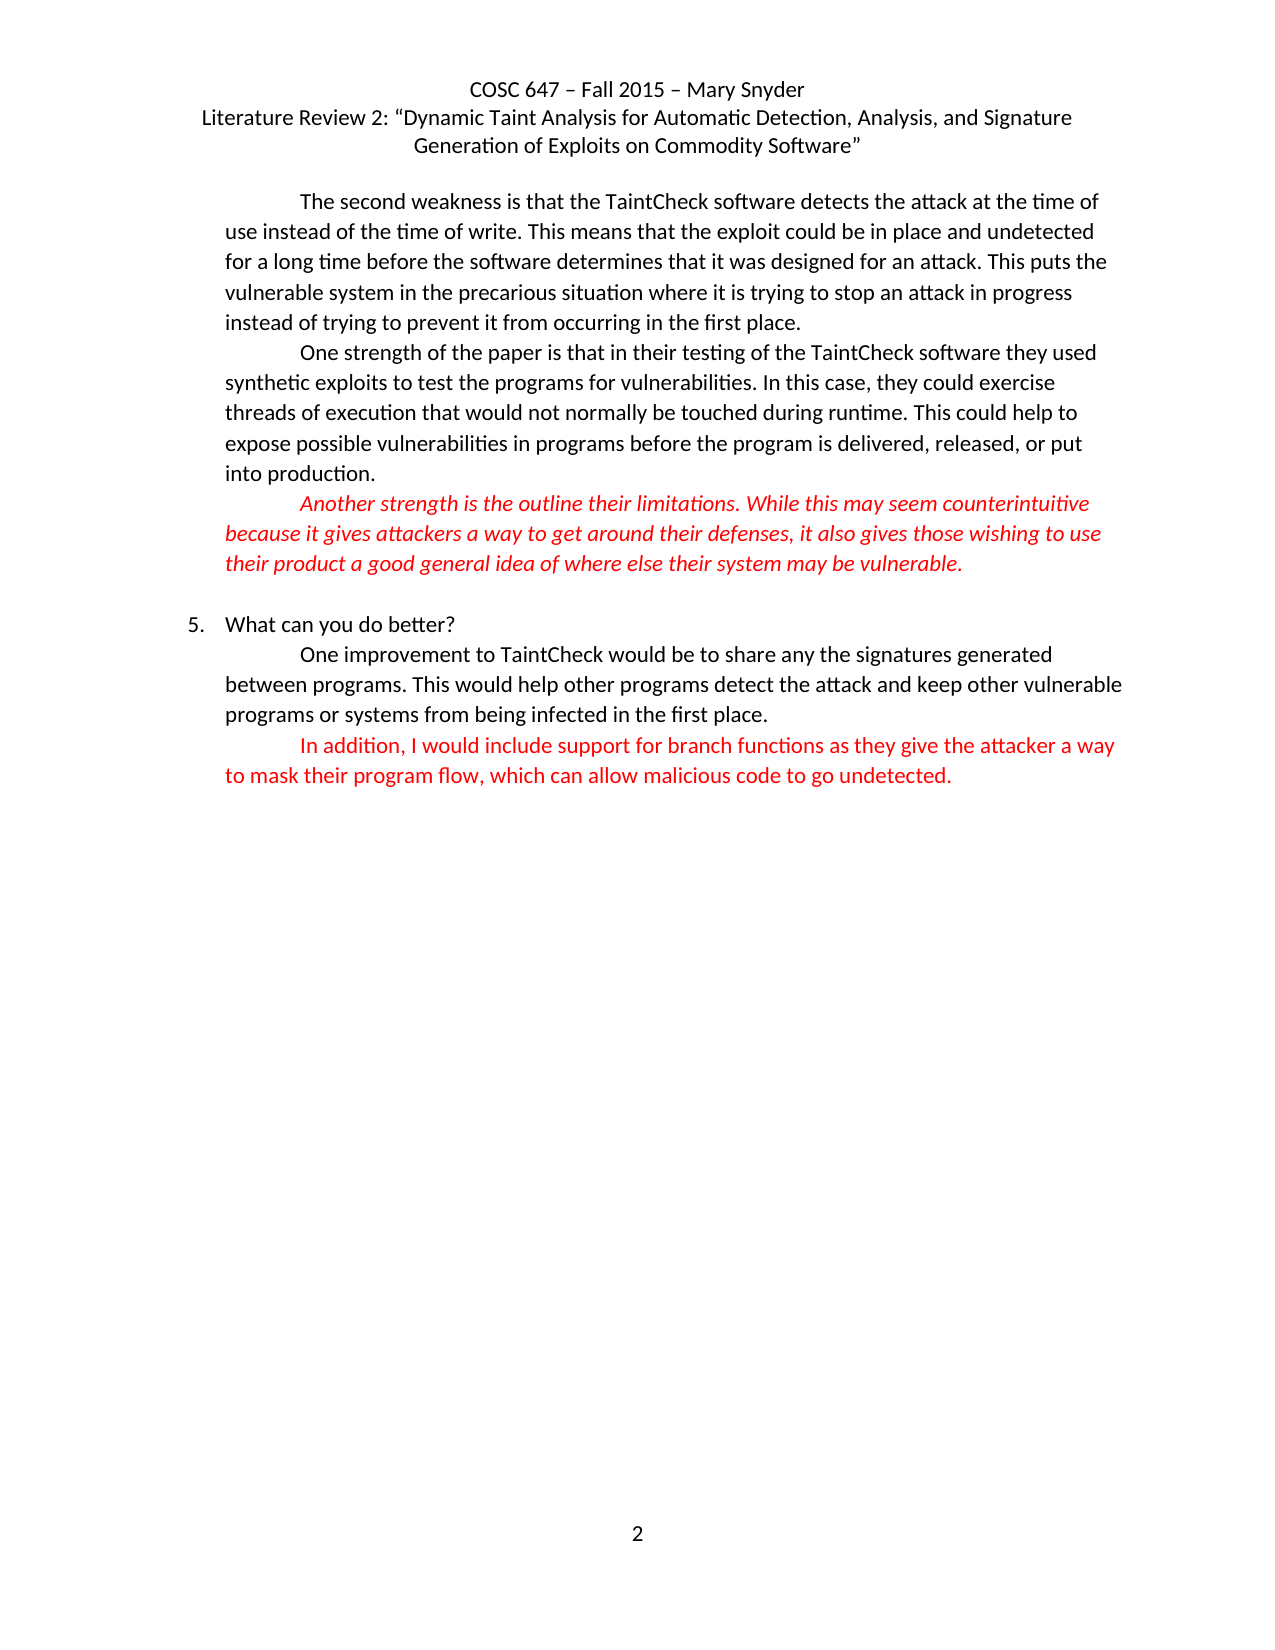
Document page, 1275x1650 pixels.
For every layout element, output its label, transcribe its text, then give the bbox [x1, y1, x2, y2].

list One strength of the paper is that in their testing of the TaintCheck software they used synthetic exploits to test the programs for vulnerabilities. In this case, they could exercise threads of execution that would not normally be touched during runtime. This could help to expose possible vulnerabilities in programs before the program is delivered, released, or put into production. [225, 338, 1125, 487]
list What can you do better? [187, 610, 1125, 638]
list One improvement to TaintCheck would be to share any the signatures generated between programs. This would help other programs detect the attack and keep other vulnerable programs or systems from being infected in the first place. [225, 640, 1125, 729]
list In addition, I would include support for branch functions as they give the attacker a way to mask their program flow, which can allow malicious code to go undetected. [225, 731, 1125, 789]
list The second weakness is that the TaintCheck software detects the attack at the time of use instead of the time of write. This means that the exploit could be in place and undetected for a long time before the software determines that it was designed for an attack. This puts the vulnerable system in the precarious situation where it is trying to stop an attack in progress instead of trying to prevent it from occurring in the first place. [225, 187, 1125, 336]
list Another strength is the outline their limitations. While this may seem counterintuitive because it gives attackers a way to get around their defenses, it also gives those wishing to use their product a good general idea of where else their system may be vulnerable. [225, 489, 1125, 578]
